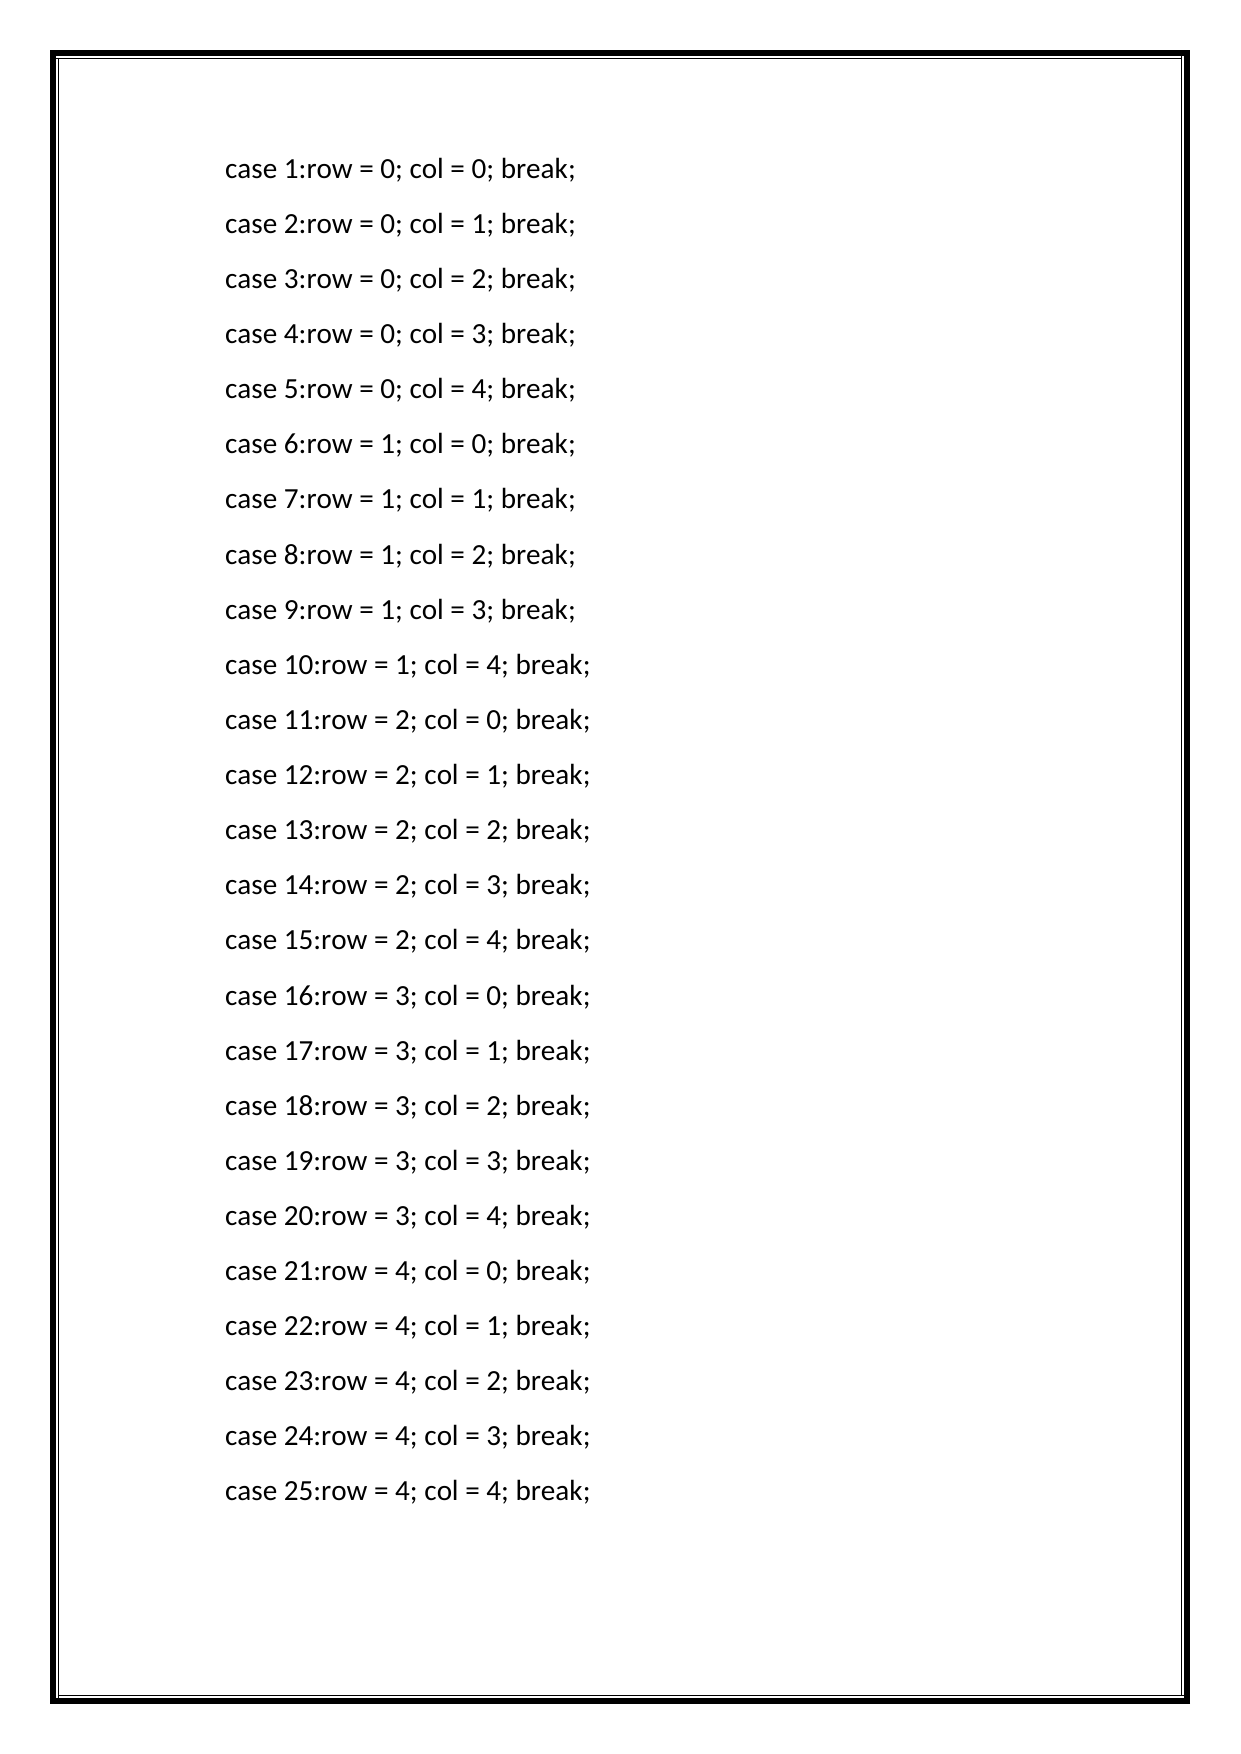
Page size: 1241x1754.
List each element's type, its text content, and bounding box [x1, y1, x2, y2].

text case 21:row = 4; col = 0; break; [150, 1252, 1090, 1288]
text case 12:row = 2; col = 1; break; [150, 756, 1090, 792]
text case 25:row = 4; col = 4; break; [150, 1472, 1090, 1508]
text case 16:row = 3; col = 0; break; [150, 977, 1090, 1012]
text case 14:row = 2; col = 3; break; [150, 866, 1090, 902]
text case 1:row = 0; col = 0; break; [150, 150, 1090, 186]
text case 7:row = 1; col = 1; break; [150, 481, 1090, 516]
text case 20:row = 3; col = 4; break; [150, 1197, 1090, 1233]
text case 22:row = 4; col = 1; break; [150, 1307, 1090, 1343]
text case 5:row = 0; col = 4; break; [150, 370, 1090, 406]
text case 13:row = 2; col = 2; break; [150, 811, 1090, 847]
text case 8:row = 1; col = 2; break; [150, 536, 1090, 571]
text case 17:row = 3; col = 1; break; [150, 1032, 1090, 1067]
text case 11:row = 2; col = 0; break; [150, 701, 1090, 737]
text case 3:row = 0; col = 2; break; [150, 260, 1090, 296]
text case 2:row = 0; col = 1; break; [150, 205, 1090, 241]
text case 4:row = 0; col = 3; break; [150, 315, 1090, 351]
text case 9:row = 1; col = 3; break; [150, 591, 1090, 626]
text case 23:row = 4; col = 2; break; [150, 1362, 1090, 1398]
text case 6:row = 1; col = 0; break; [150, 426, 1090, 461]
text case 18:row = 3; col = 2; break; [150, 1087, 1090, 1122]
text case 24:row = 4; col = 3; break; [150, 1417, 1090, 1453]
text case 10:row = 1; col = 4; break; [150, 646, 1090, 682]
text case 15:row = 2; col = 4; break; [150, 921, 1090, 957]
text case 19:row = 3; col = 3; break; [150, 1142, 1090, 1177]
